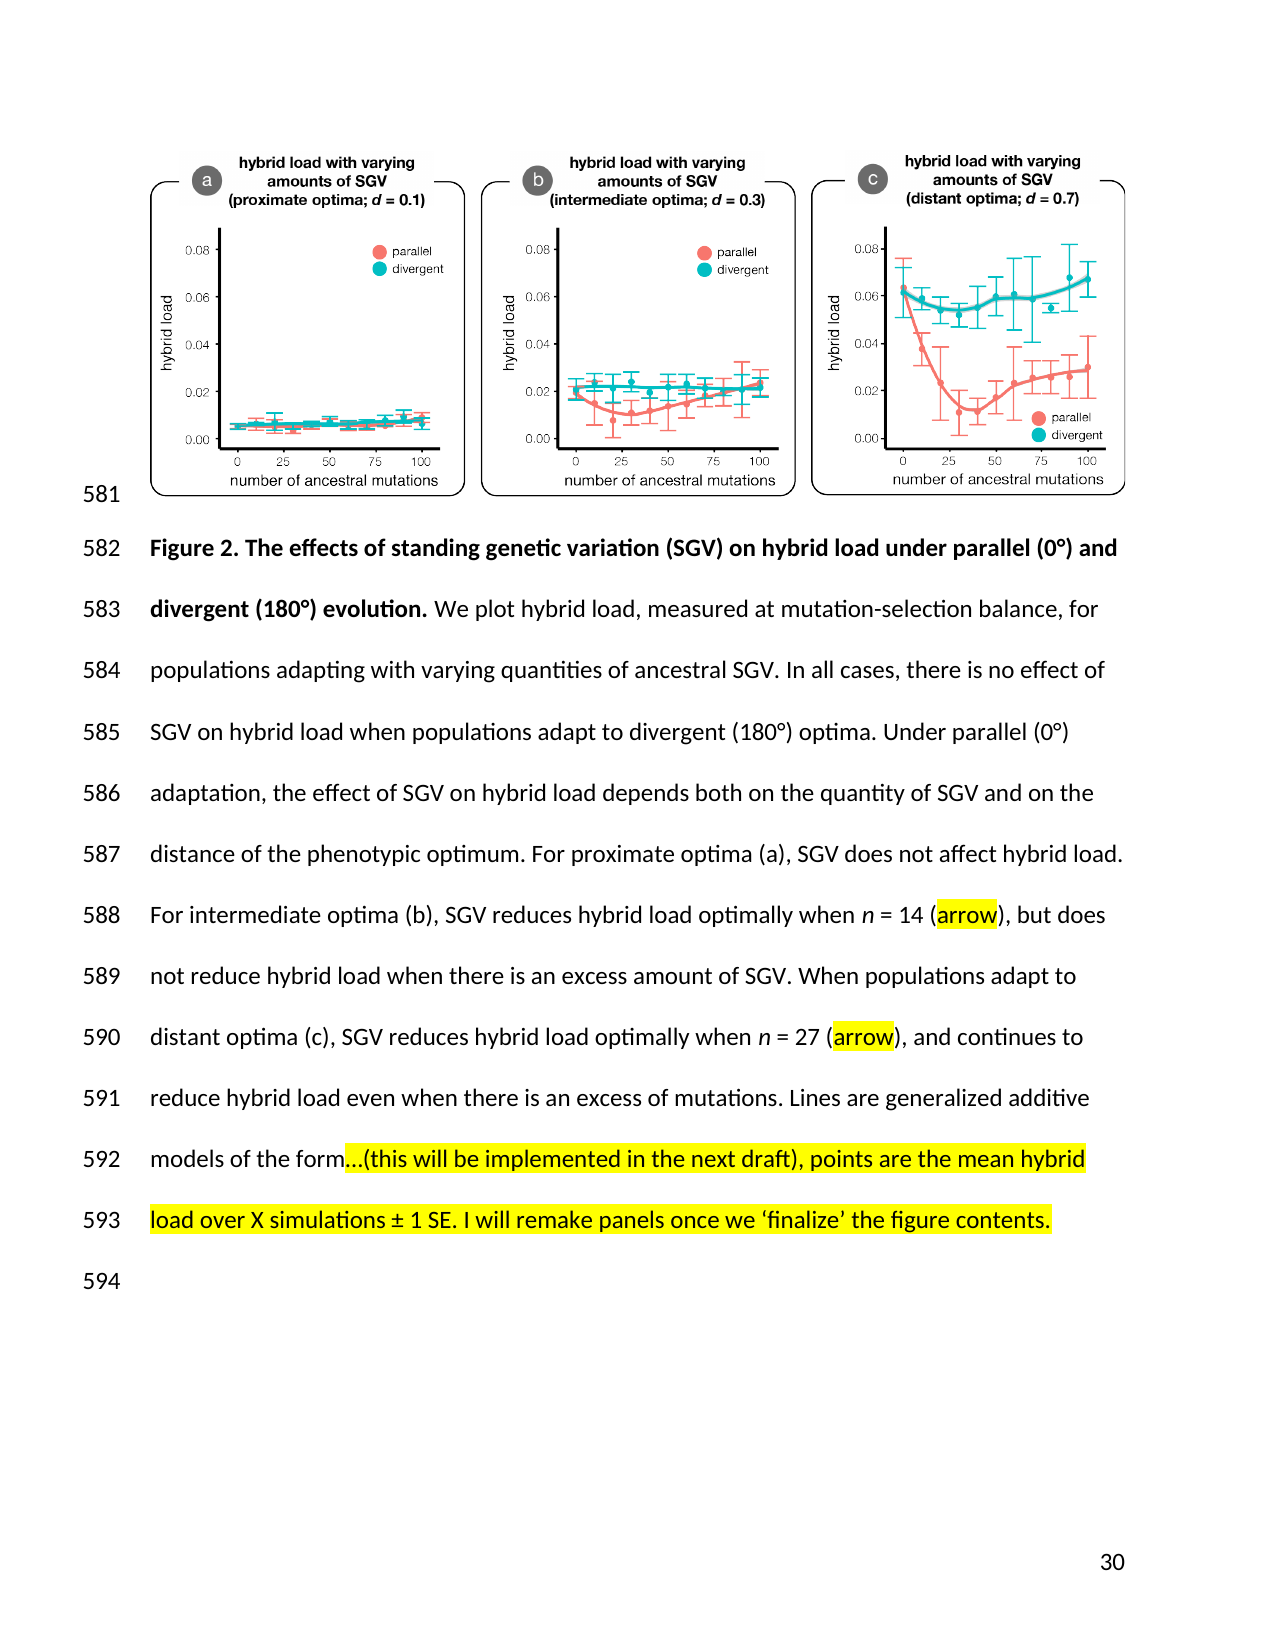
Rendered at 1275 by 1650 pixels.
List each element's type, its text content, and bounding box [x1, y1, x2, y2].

text Figure 2. The effects of standing genetic variation (SGV) on hybrid load under parallel (0°) and divergent (180°) evolution. We plot hybrid load, measured at mutation-selection balance, for populations adapting with varying quantities of ancestral SGV. In all cases, there is no effect of SGV on hybrid load when populations adapt to divergent (180°) optima. Under parallel (0°) adaptation, the effect of SGV on hybrid load depends both on the quantity of SGV and on the distance of the phenotypic optimum. For proximate optima (a), SGV does not affect hybrid load. For intermediate optima (b), SGV reduces hybrid load optimally when n = 14 (arrow), but does not reduce hybrid load when there is an excess amount of SGV. When populations adapt to distant optima (c), SGV reduces hybrid load optimally when n = 27 (arrow), and continues to reduce hybrid load even when there is an excess of mutations. Lines are generalized additive models of the form…(this will be implemented in the next draft), points are the mean hybrid load over X simulations ± 1 SE. I will remake panels once we ‘finalize’ the figure contents. [150, 532, 1125, 1234]
picture [150, 150, 1125, 502]
